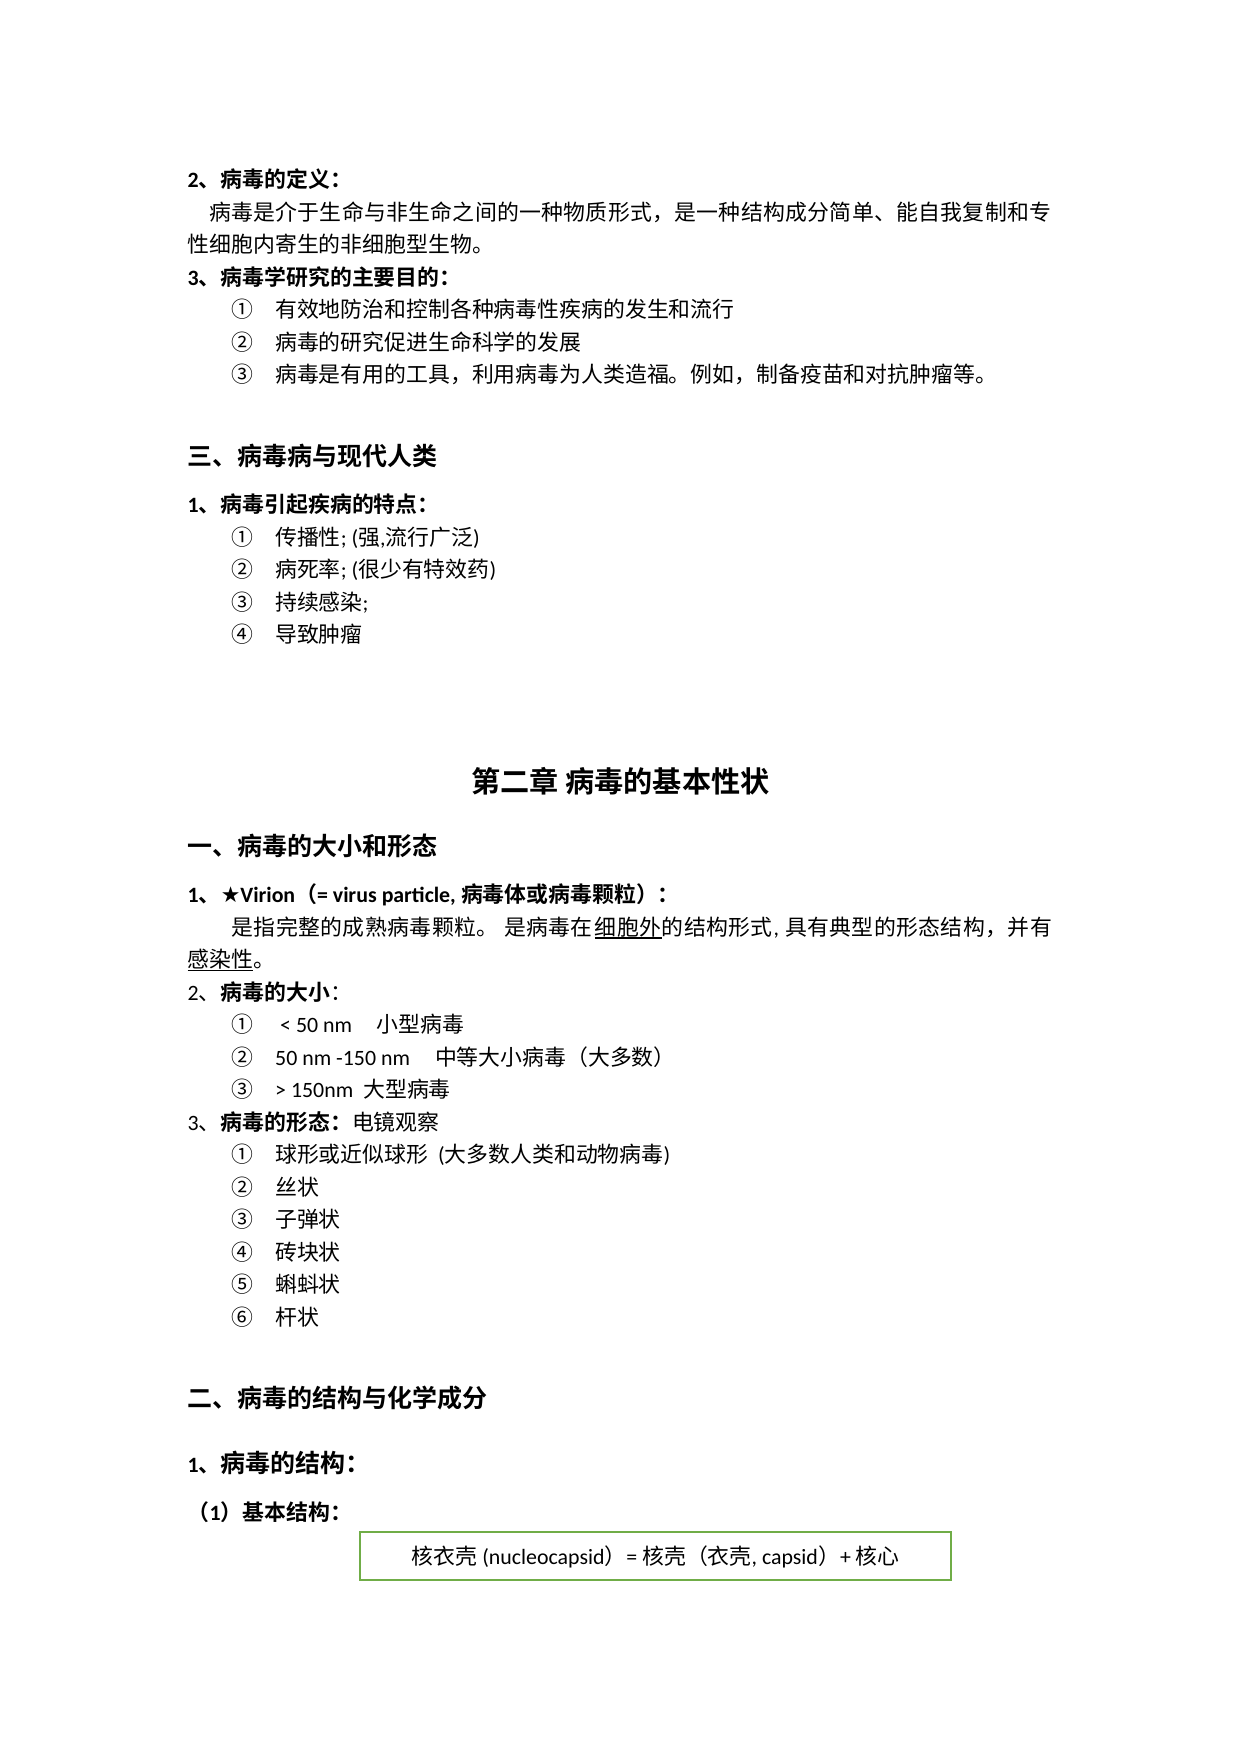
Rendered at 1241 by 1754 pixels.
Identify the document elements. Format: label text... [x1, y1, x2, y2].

list 病毒学研究的主要目的： [187, 259, 1053, 292]
list ★Virion（= virus particle, 病毒体或病毒颗粒）： [187, 877, 1053, 909]
list 1、病毒的结构： [187, 1429, 1053, 1494]
list 导致肿瘤 [187, 617, 1053, 649]
list 病毒的形态：电镜观察 [187, 1104, 1053, 1137]
list 病毒是介于生命与非生命之间的一种物质形式，是一种结构成分简单、能自我复制和专性细胞内寄生的非细胞型生物。 [187, 194, 1053, 259]
list 病毒是有用的工具，利用病毒为人类造福。例如，制备疫苗和对抗肿瘤等。 [187, 357, 1053, 389]
list 基本结构： [187, 1494, 1053, 1527]
list > 150nm 大型病毒 [187, 1072, 1053, 1104]
list 有效地防治和控制各种病毒性疾病的发生和流行 [187, 292, 1053, 324]
list 病毒的大小： [187, 974, 1053, 1007]
list 是指完整的成熟病毒颗粒。 是病毒在细胞外的结构形式, 具有典型的形态结构，并有感染性。 [187, 909, 1053, 974]
list 病死率; (很少有特效药) [187, 552, 1053, 584]
list 子弹状 [187, 1202, 1053, 1234]
list 二、病毒的结构与化学成分 [187, 1364, 1053, 1429]
list 病毒的大小和形态 [187, 812, 1053, 877]
list 50 nm -150 nm 中等大小病毒（大多数） [187, 1039, 1053, 1072]
list < 50 nm 小型病毒 [187, 1007, 1053, 1039]
list 病毒病与现代人类 [187, 422, 1053, 487]
list 球形或近似球形 (大多数人类和动物病毒) [187, 1137, 1053, 1169]
list 病毒的定义： [187, 162, 1053, 194]
list 病毒的基本性状 [187, 747, 1053, 812]
list 病毒的研究促进生命科学的发展 [187, 324, 1053, 357]
list 蝌蚪状 [187, 1267, 1053, 1299]
list 杆状 [187, 1299, 1053, 1332]
list 持续感染; [187, 584, 1053, 617]
list 病毒引起疾病的特点： [187, 487, 1053, 519]
list 砖块状 [187, 1234, 1053, 1267]
list 丝状 [187, 1169, 1053, 1202]
list 传播性; (强,流行广泛) [187, 519, 1053, 552]
